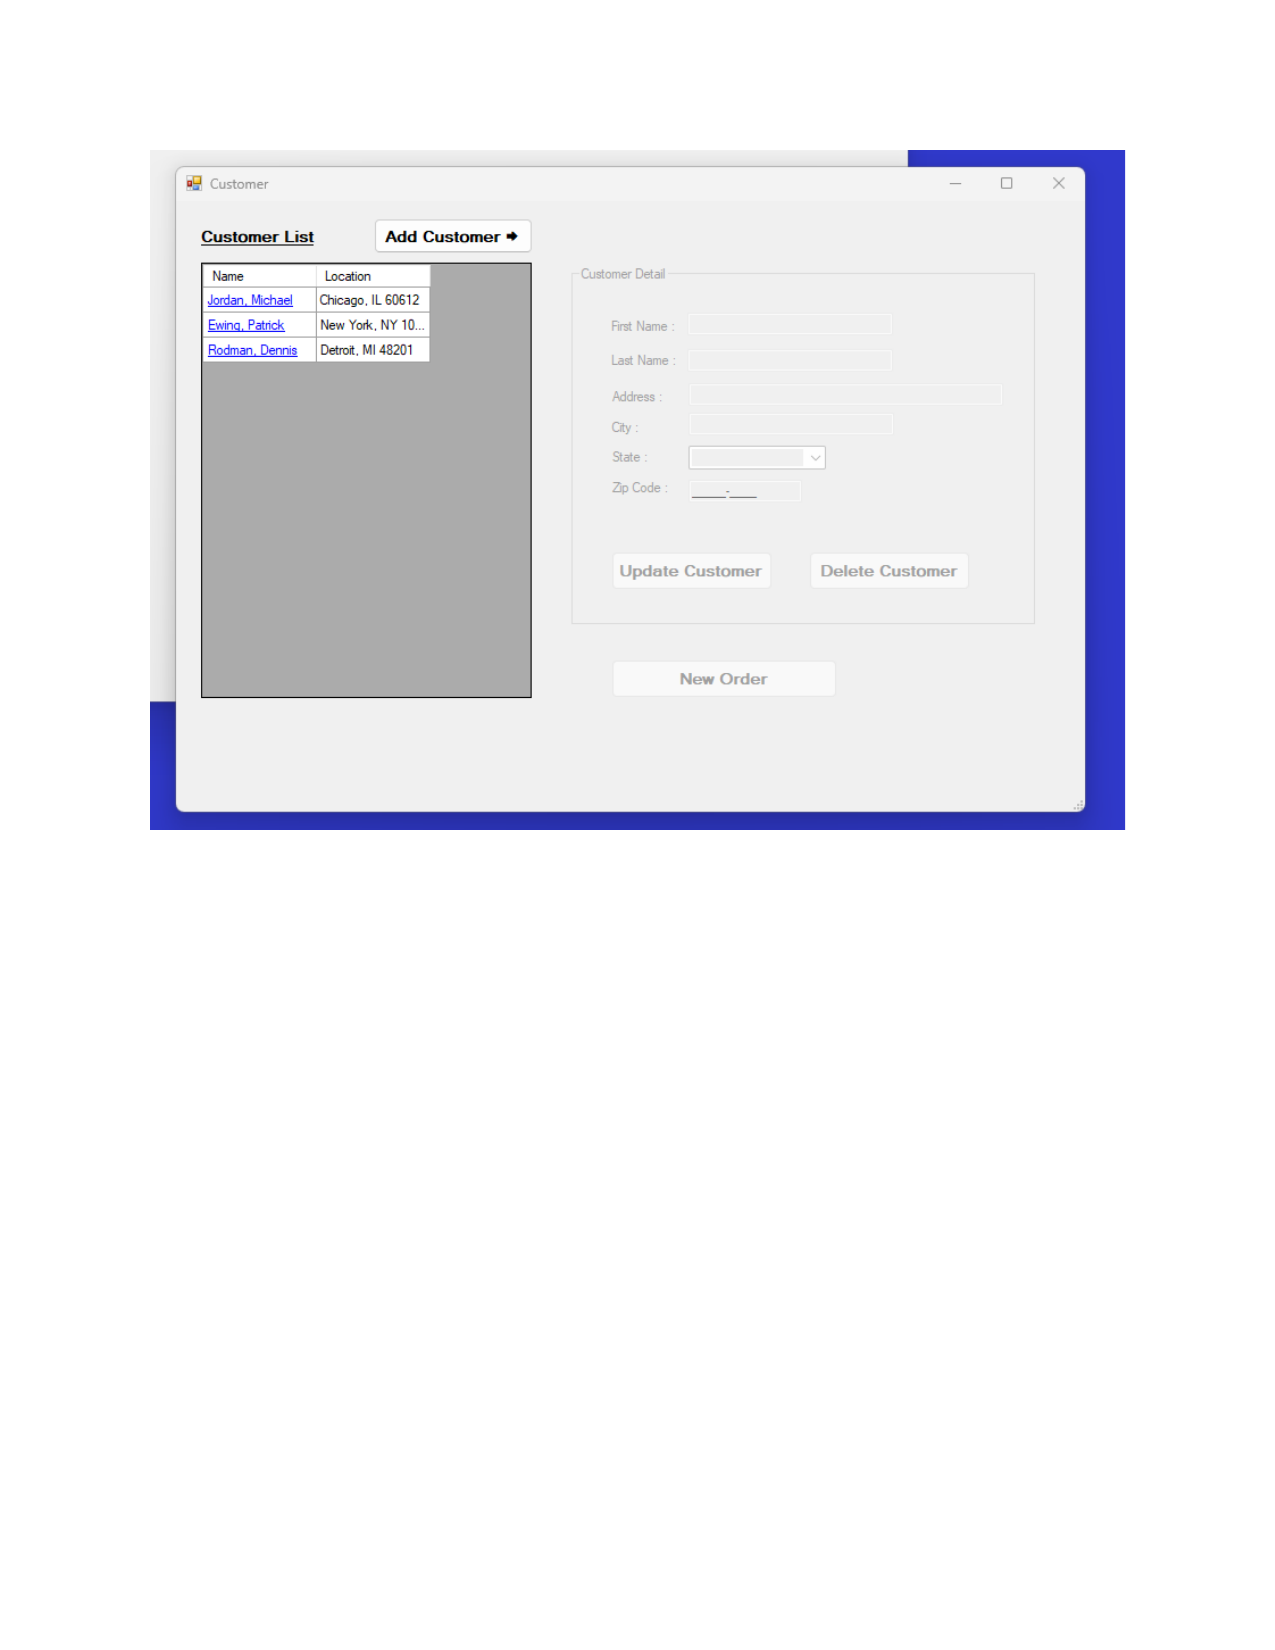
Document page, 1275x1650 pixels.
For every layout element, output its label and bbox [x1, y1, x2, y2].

picture [150, 150, 1125, 830]
